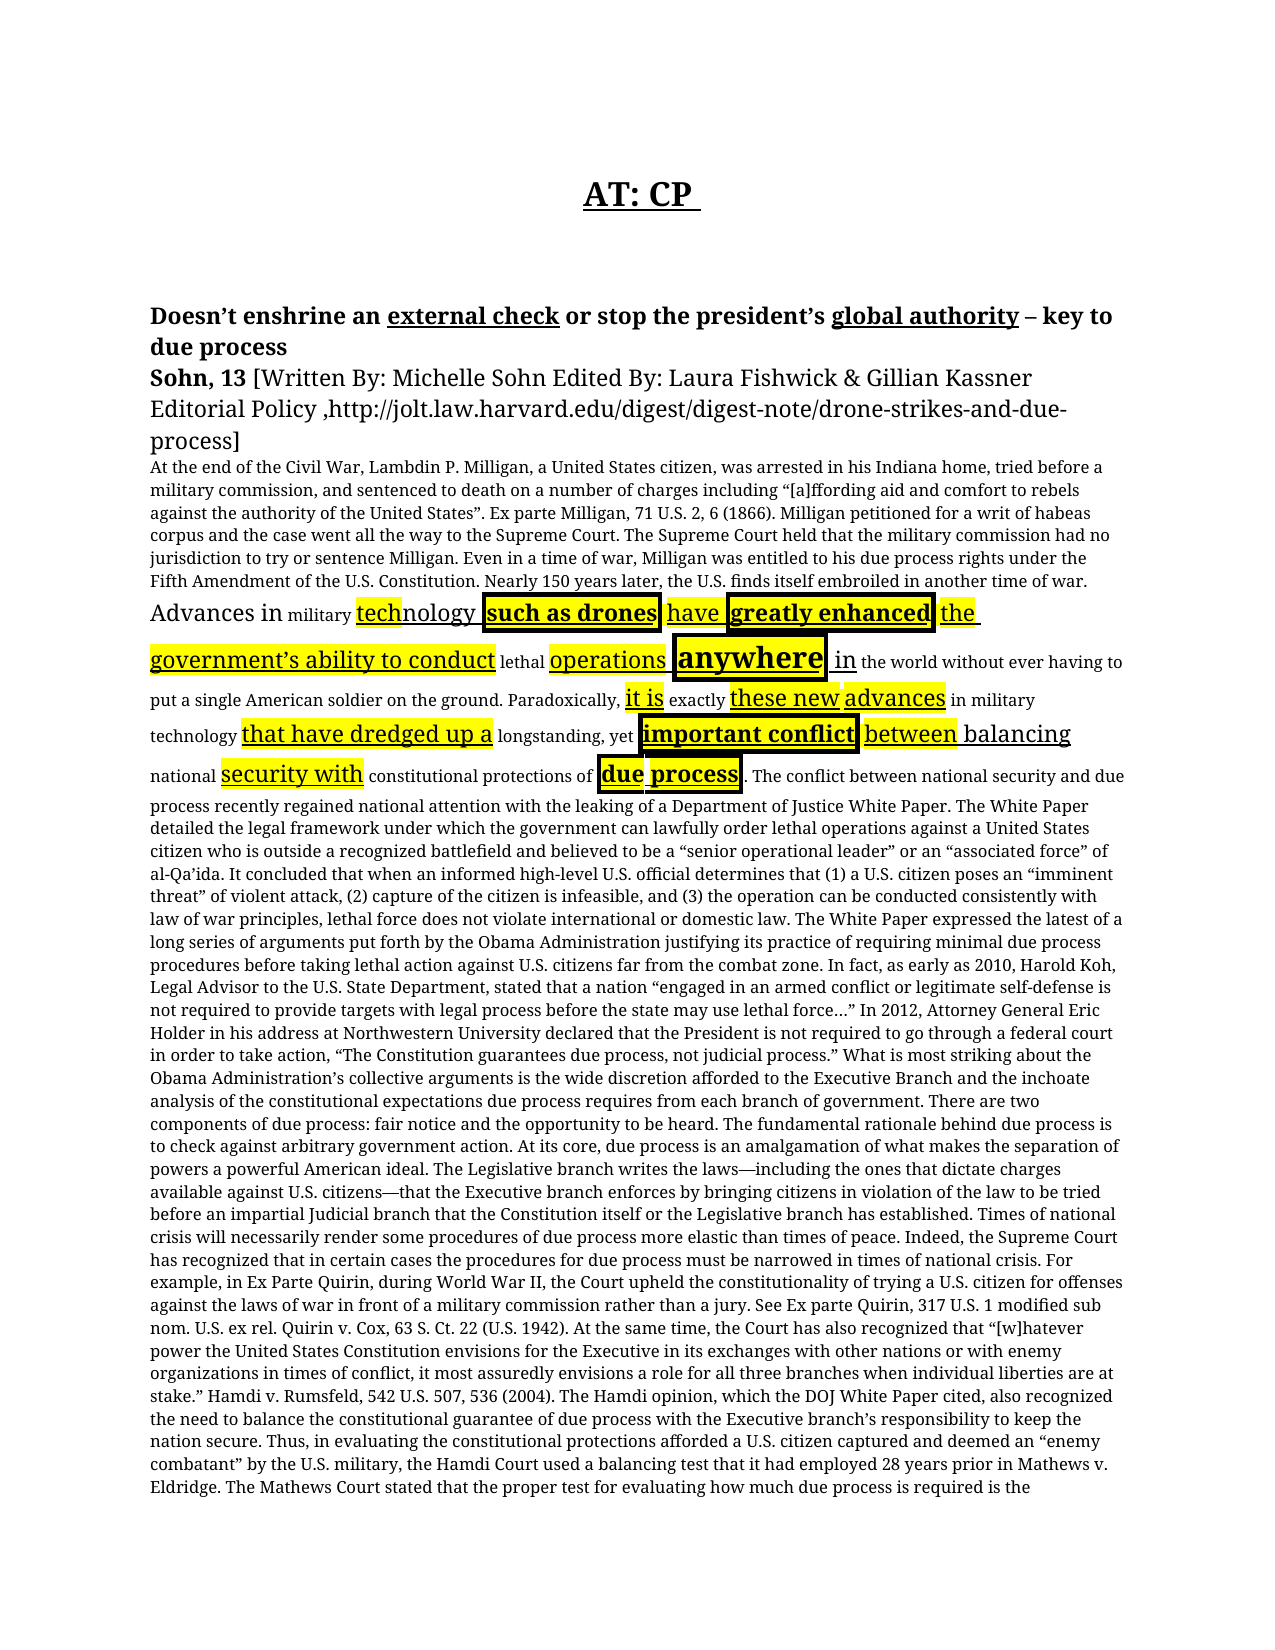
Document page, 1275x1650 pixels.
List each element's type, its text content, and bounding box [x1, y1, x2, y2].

text Sohn, 13 [Written By: Michelle Sohn Edited By: Laura Fishwick & Gillian Kassner Editorial Policy ,http://jolt.law.harvard.edu/digest/digest-note/drone-strikes-and-due-process] [150, 362, 1125, 456]
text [150, 456, 1125, 1498]
subtitle AT: CP [150, 171, 1125, 216]
subtitle Doesn’t enshrine an external check or stop the president’s global authority – key to due process [150, 299, 1125, 362]
